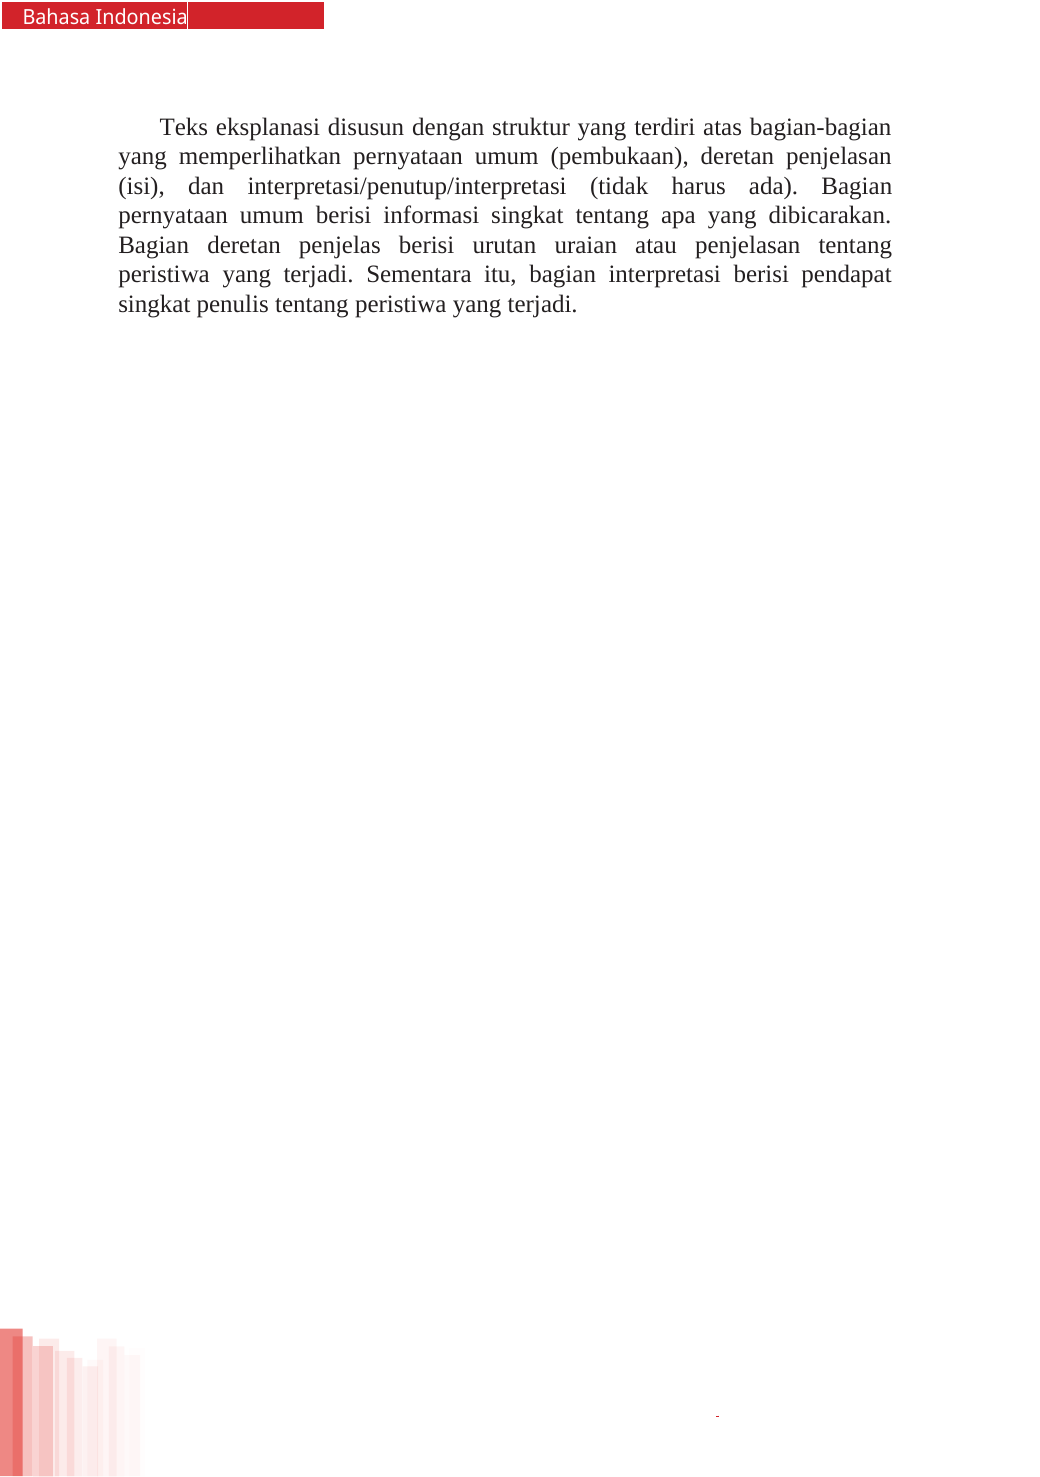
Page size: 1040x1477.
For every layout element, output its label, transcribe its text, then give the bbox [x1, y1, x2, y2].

text Teks eksplanasi disusun dengan struktur yang terdiri atas bagian-bagian yang memperlihatkan pernyataan umum (pembukaan), deretan penjelasan (isi), dan interpretasi/penutup/interpretasi (tidak harus ada). Bagian pernyataan umum berisi informasi singkat tentang apa yang dibicarakan. Bagian deretan penjelas berisi urutan uraian atau penjelasan tentang peristiwa yang terjadi. Sementara itu, bagian interpretasi berisi pendapat singkat penulis tentang peristiwa yang terjadi. [118, 112, 892, 318]
